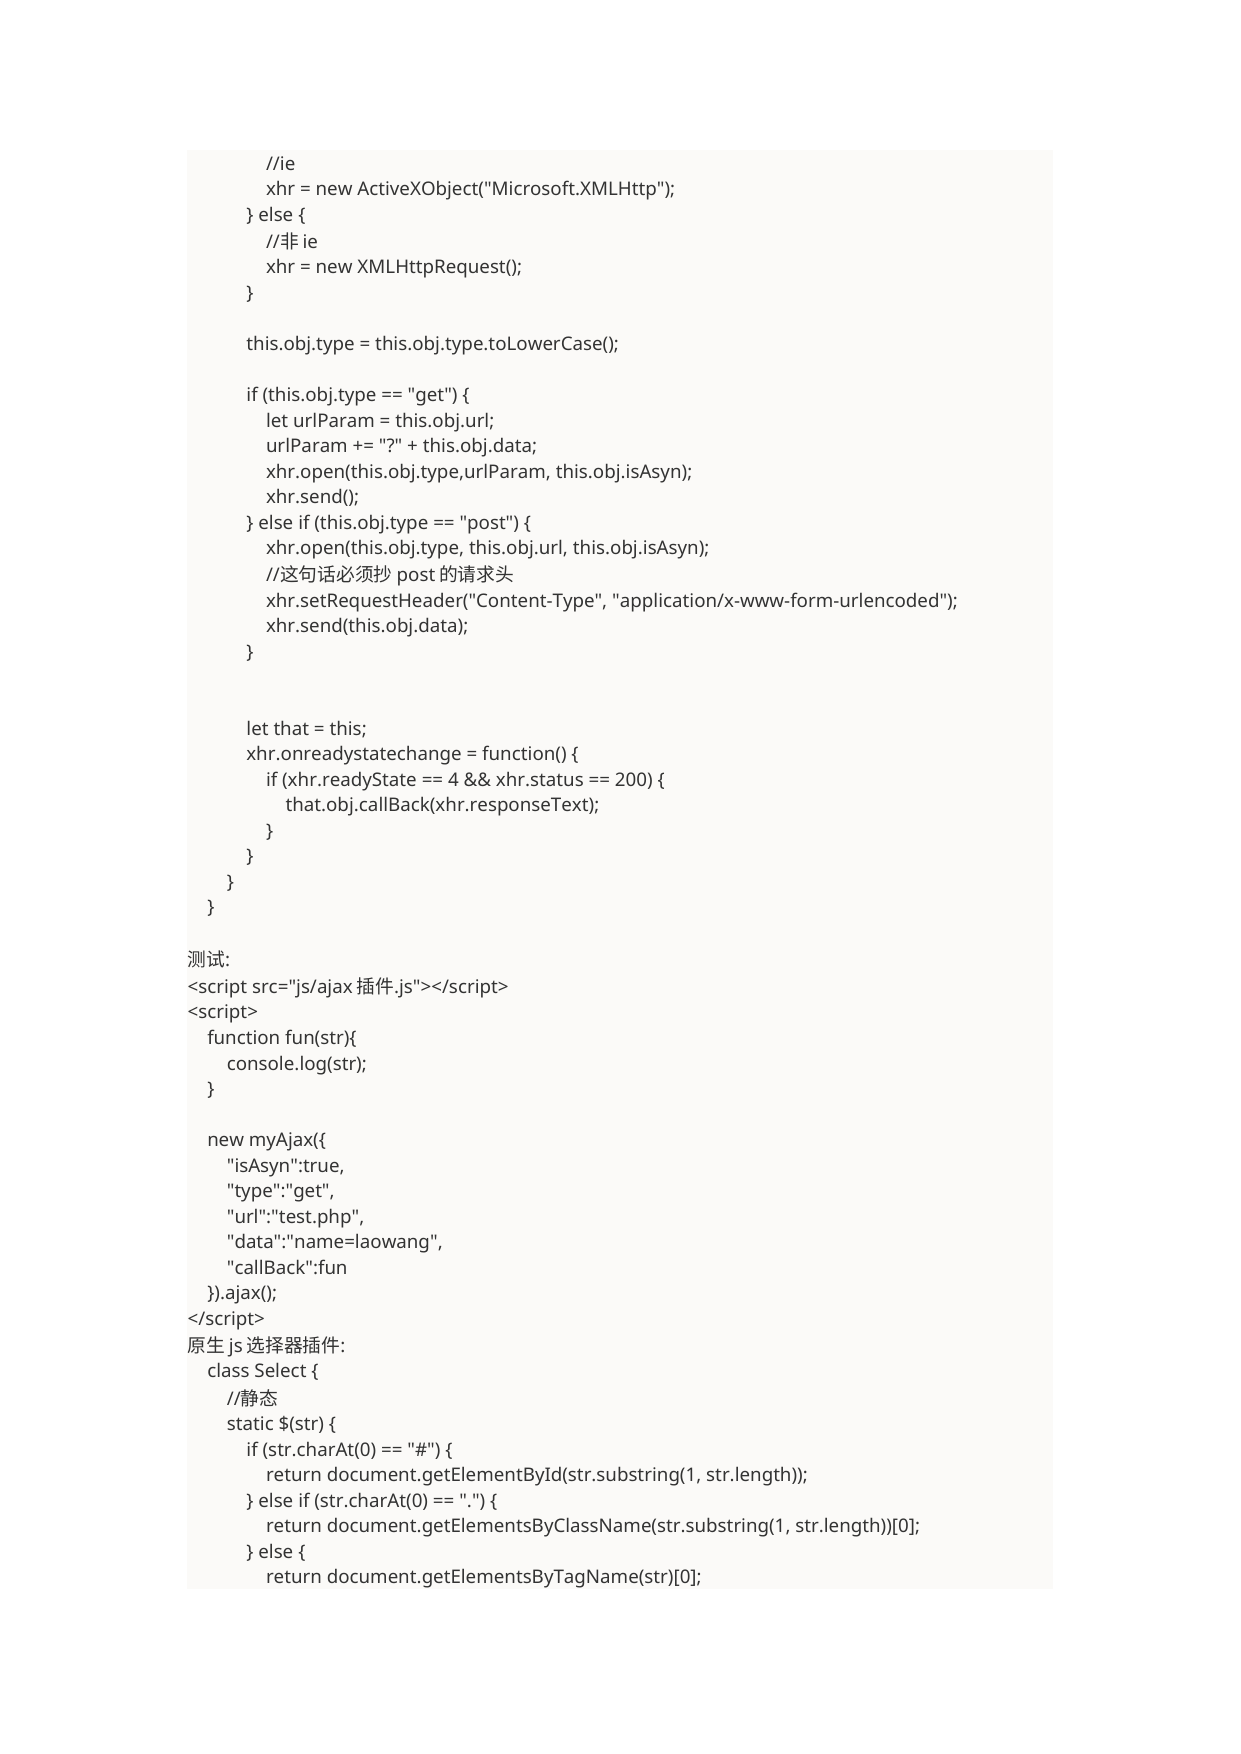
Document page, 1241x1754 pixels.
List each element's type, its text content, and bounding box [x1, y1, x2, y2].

text //静态 [187, 1383, 1053, 1411]
text xhr.setRequestHeader("Content-Type", "application/x-www-form-urlencoded"); [187, 587, 1053, 613]
text xhr.onreadystatechange = function() { [187, 740, 1053, 766]
text if (xhr.readyState == 4 && xhr.status == 200) { [187, 766, 1053, 791]
text "isAsyn":true, [187, 1152, 1053, 1177]
text let that = this; [187, 715, 1053, 740]
text } [187, 868, 1053, 893]
text } [187, 817, 1053, 842]
text function fun(str){ [187, 1024, 1053, 1050]
text if (this.obj.type == "get") { [187, 381, 1053, 407]
text new myAjax({ [187, 1126, 1053, 1152]
text this.obj.type = this.obj.type.toLowerCase(); [187, 330, 1053, 356]
text } [187, 842, 1053, 868]
text 测试: [187, 944, 1053, 972]
text 原生js选择器插件: [187, 1331, 1053, 1358]
text xhr = new ActiveXObject("Microsoft.XMLHttp"); [187, 176, 1053, 201]
text return document.getElementsByClassName(str.substring(1, str.length))[0]; [187, 1513, 1053, 1538]
text } [187, 638, 1053, 664]
text } [187, 279, 1053, 305]
text <script src="js/ajax插件.js"></script> [187, 972, 1053, 999]
text //ie [187, 150, 1053, 176]
text static $(str) { [187, 1411, 1053, 1436]
text class Select { [187, 1358, 1053, 1383]
text xhr.send(); [187, 483, 1053, 509]
text urlParam += "?" + this.obj.data; [187, 432, 1053, 458]
text </script> [187, 1305, 1053, 1331]
text <script> [187, 999, 1053, 1024]
text "url":"test.php", [187, 1203, 1053, 1228]
text } [187, 1075, 1053, 1101]
text console.log(str); [187, 1050, 1053, 1075]
text "data":"name=laowang", [187, 1228, 1053, 1254]
text } else if (str.charAt(0) == ".") { [187, 1487, 1053, 1513]
text //这句话必须抄 post的请求头 [187, 560, 1053, 587]
text if (str.charAt(0) == "#") { [187, 1436, 1053, 1462]
text that.obj.callBack(xhr.responseText); [187, 791, 1053, 817]
text "callBack":fun [187, 1254, 1053, 1279]
text //非ie [187, 227, 1053, 254]
text xhr = new XMLHttpRequest(); [187, 254, 1053, 279]
text xhr.open(this.obj.type,urlParam, this.obj.isAsyn); [187, 458, 1053, 483]
text } else { [187, 1538, 1053, 1564]
text }).ajax(); [187, 1279, 1053, 1305]
text return document.getElementById(str.substring(1, str.length)); [187, 1462, 1053, 1487]
text xhr.open(this.obj.type, this.obj.url, this.obj.isAsyn); [187, 534, 1053, 560]
text return document.getElementsByTagName(str)[0]; [187, 1564, 1053, 1589]
text } else { [187, 201, 1053, 227]
text xhr.send(this.obj.data); [187, 613, 1053, 638]
text } [187, 893, 1053, 919]
text "type":"get", [187, 1177, 1053, 1203]
text let urlParam = this.obj.url; [187, 407, 1053, 432]
text } else if (this.obj.type == "post") { [187, 509, 1053, 534]
